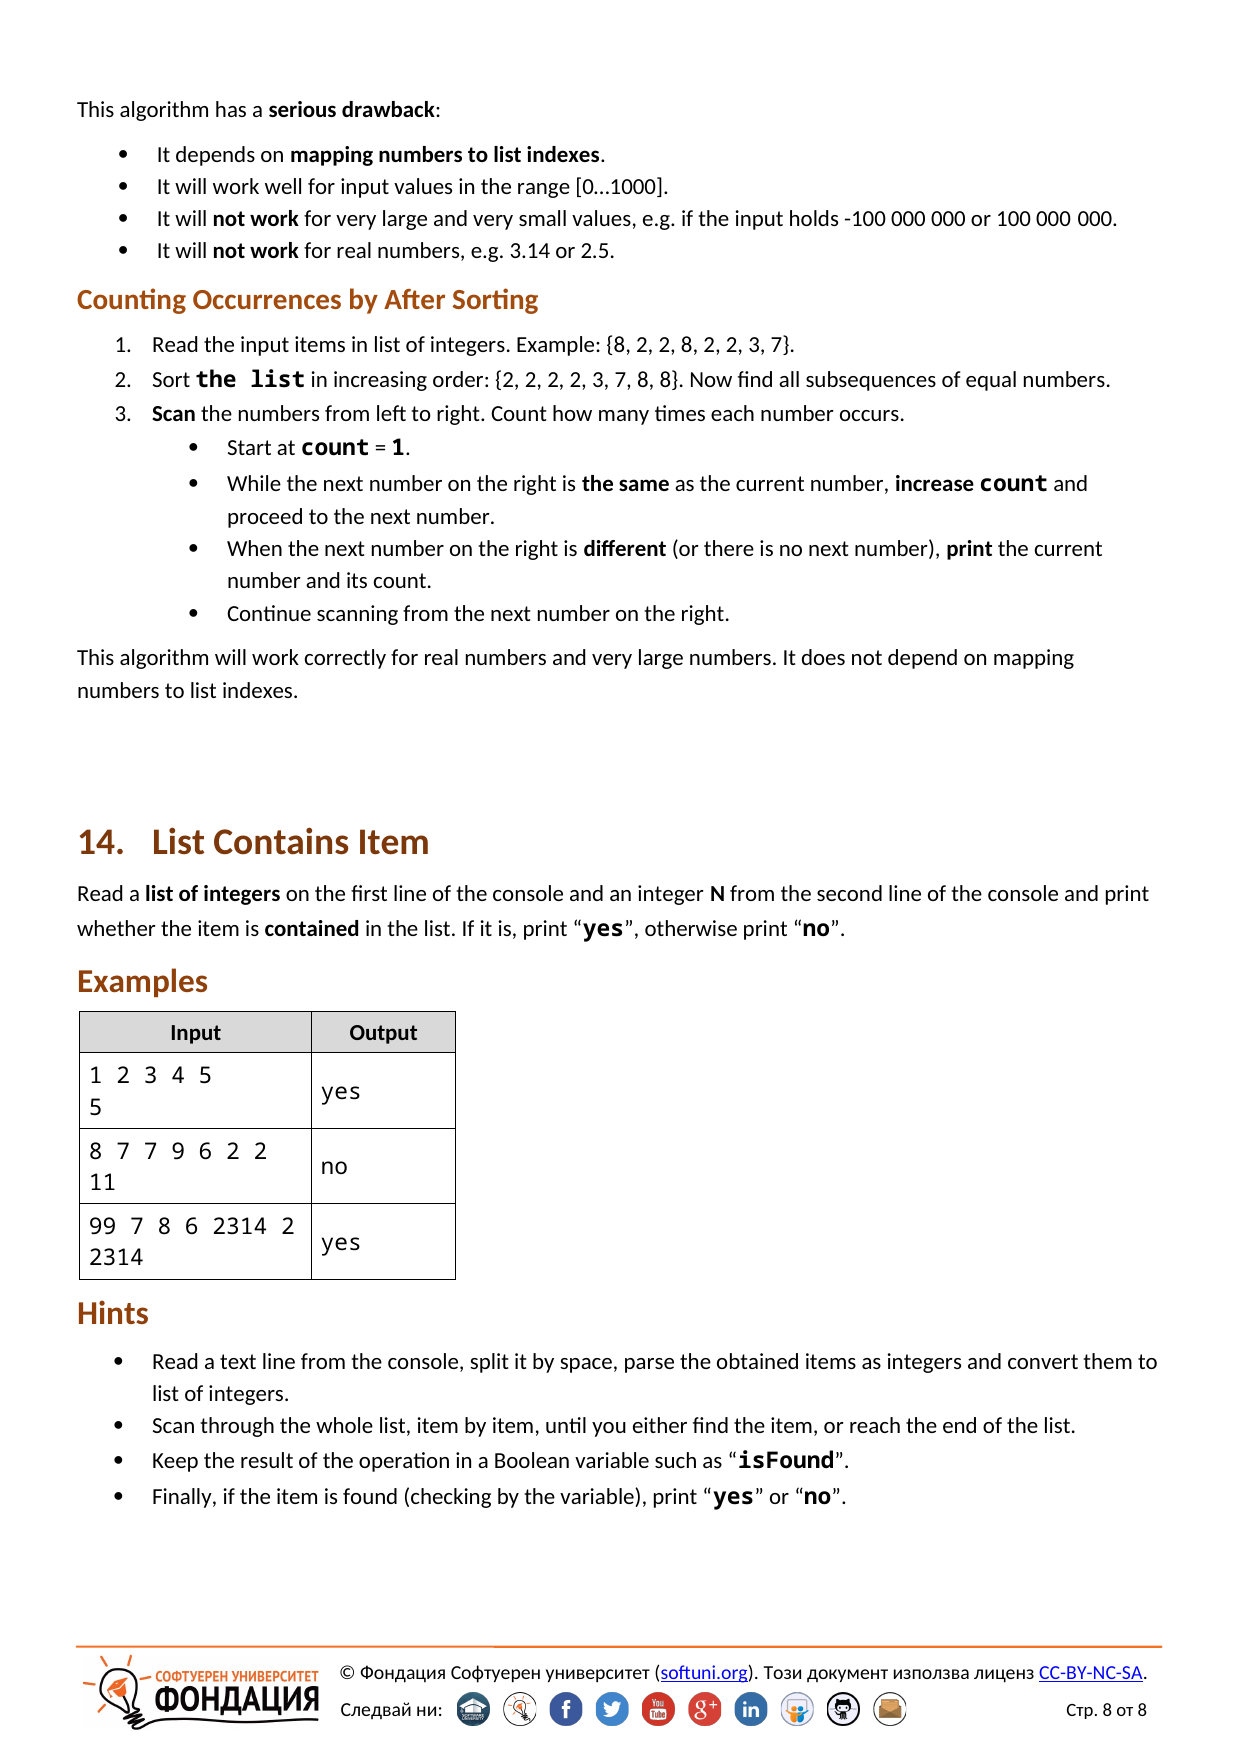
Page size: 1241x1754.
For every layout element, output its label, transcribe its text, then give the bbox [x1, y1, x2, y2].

list Start at count = 1. [189, 431, 1163, 462]
list Continue scanning from the next number on the right. [189, 599, 1163, 627]
list Keep the result of the operation in a Boolean variable such as “isFound”. [114, 1444, 1163, 1475]
table_cell 8 7 7 9 6 2 2 11 [80, 1129, 311, 1203]
picture [642, 1692, 675, 1726]
table_cell 1 2 3 4 5 5 [80, 1053, 311, 1128]
picture [688, 1692, 722, 1726]
list When the next number on the right is different (or there is no next number), print the current number and its count. [189, 534, 1163, 595]
table_cell 99 7 8 6 2314 2 2314 [80, 1204, 311, 1278]
list It will not work for real numbers, e.g. 3.14 or 2.5. [119, 237, 1163, 265]
picture [827, 1692, 860, 1726]
table_header Output [312, 1012, 455, 1052]
subtitle Hints [77, 1292, 1163, 1333]
picture [595, 1692, 629, 1726]
text Read a list of integers on the first line of the console and an integer N from the second line of the console and print whether the item is contained in the list. If it is, print “yes”, otherwise print “no”. [77, 879, 1163, 943]
picture [457, 1692, 490, 1726]
picture [873, 1692, 907, 1726]
list Scan the numbers from left to right. Count how many times each number occurs. [114, 399, 1163, 427]
table_cell no [312, 1129, 455, 1203]
text This algorithm will work correctly for real numbers and very large numbers. It does not depend on mapping numbers to list indexes. [77, 643, 1163, 704]
list While the next number on the right is the same as the current number, increase count and proceed to the next number. [189, 467, 1163, 530]
list It depends on mapping numbers to list indexes. [119, 140, 1163, 168]
list It will not work for very large and very small values, e.g. if the input holds -100 000 000 or 100 000 000. [119, 204, 1163, 232]
list It will work well for input values in the range [0…1000]. [119, 172, 1163, 200]
picture [780, 1692, 814, 1726]
picture [503, 1692, 537, 1726]
table_header Input [80, 1012, 311, 1052]
list Read a text line from the console, split it by space, parse the obtained items as integers and convert them to list of integers. [114, 1347, 1163, 1407]
table_cell yes [312, 1204, 455, 1278]
subtitle List Contains Item [77, 818, 1163, 864]
list Finally, if the item is found (checking by the variable), print “yes” or “no”. [114, 1479, 1163, 1511]
subtitle Examples [77, 960, 1163, 1001]
list Read the input items in list of integers. Example: {8, 2, 2, 8, 2, 2, 3, 7}. [114, 331, 1163, 359]
picture [82, 1654, 319, 1730]
list Sort the list in increasing order: {2, 2, 2, 2, 3, 7, 8, 8}. Now find all subsequences of equal numbers. [114, 363, 1163, 394]
text This algorithm has a serious drawback: [77, 95, 1163, 123]
subtitle Counting Occurrences by After Sorting [77, 281, 1163, 317]
list Scan through the whole list, item by item, until you either find the item, or reach the end of the list. [114, 1411, 1163, 1439]
picture [549, 1692, 583, 1726]
picture [734, 1692, 768, 1726]
table_cell yes [312, 1053, 455, 1128]
